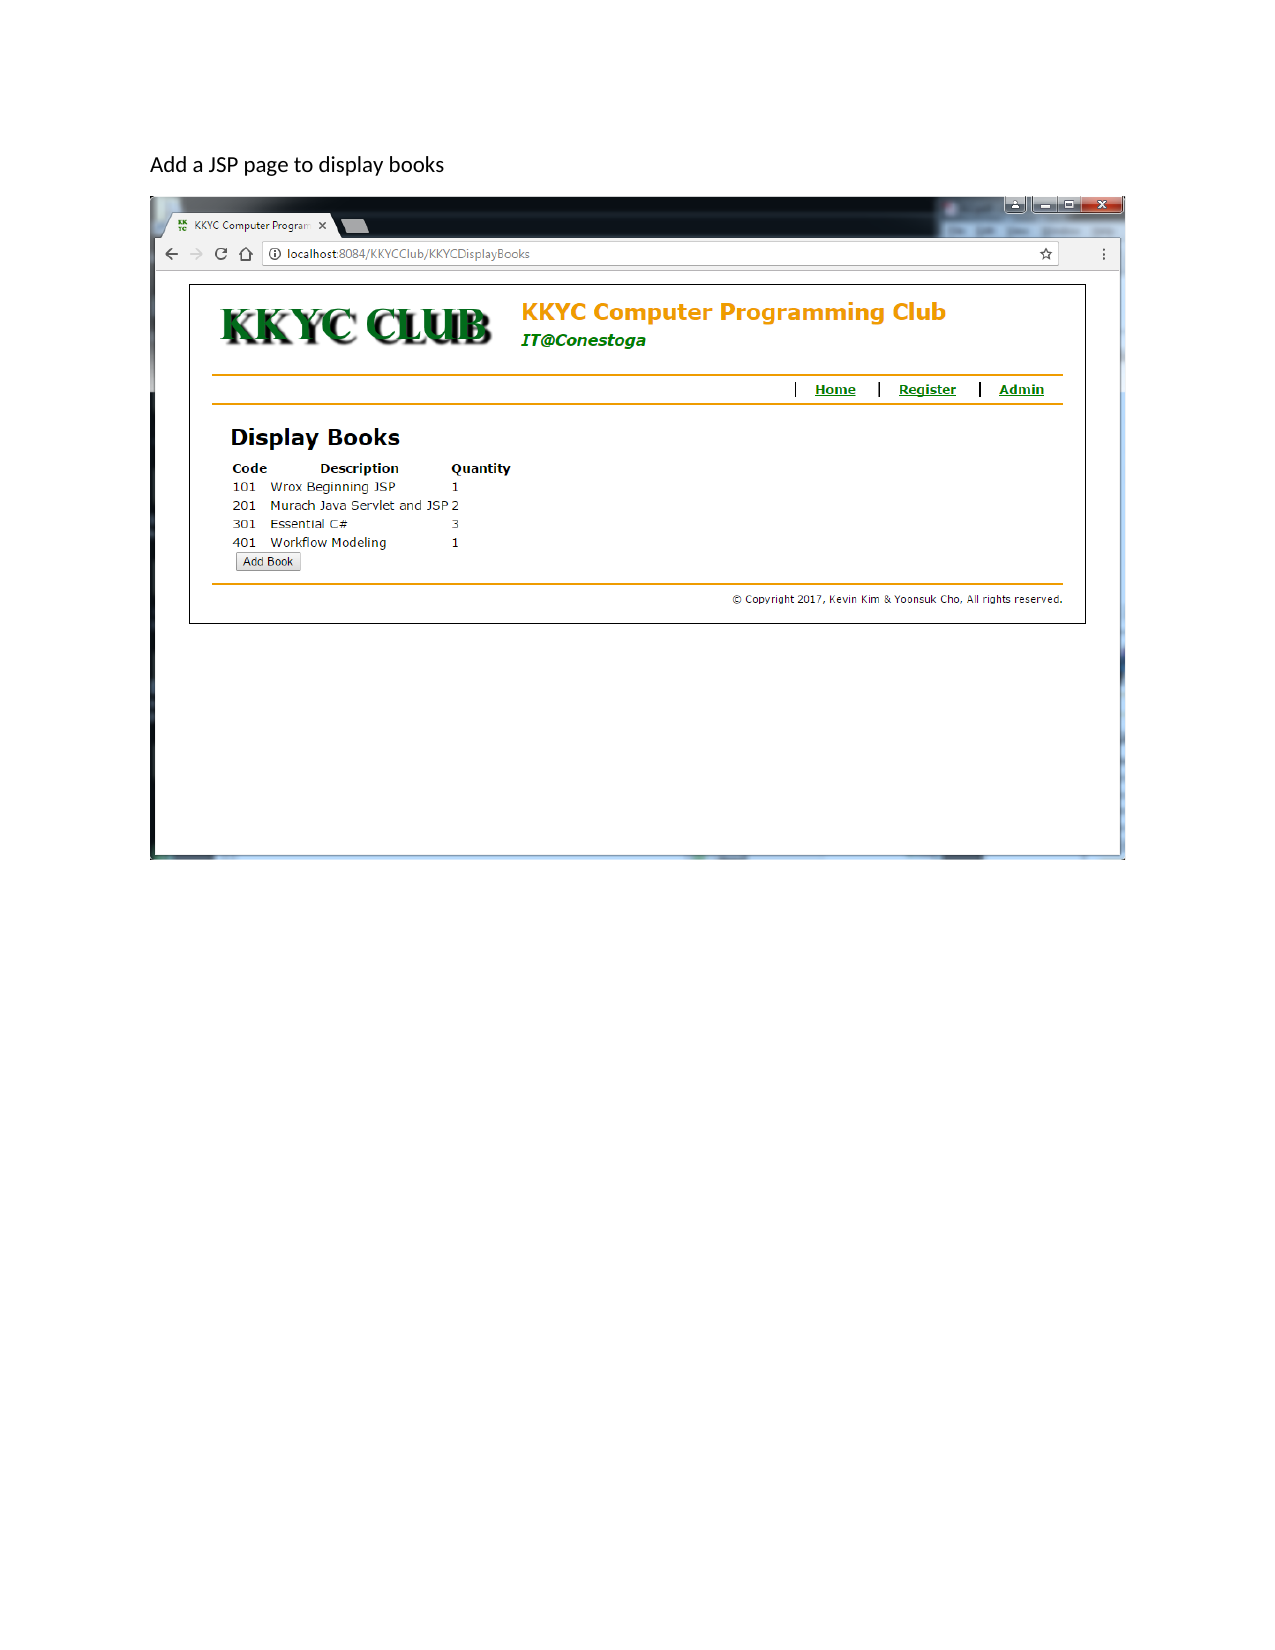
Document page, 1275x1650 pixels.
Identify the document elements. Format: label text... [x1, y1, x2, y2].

text Add a JSP page to display books [150, 150, 1125, 178]
picture [150, 196, 1125, 860]
